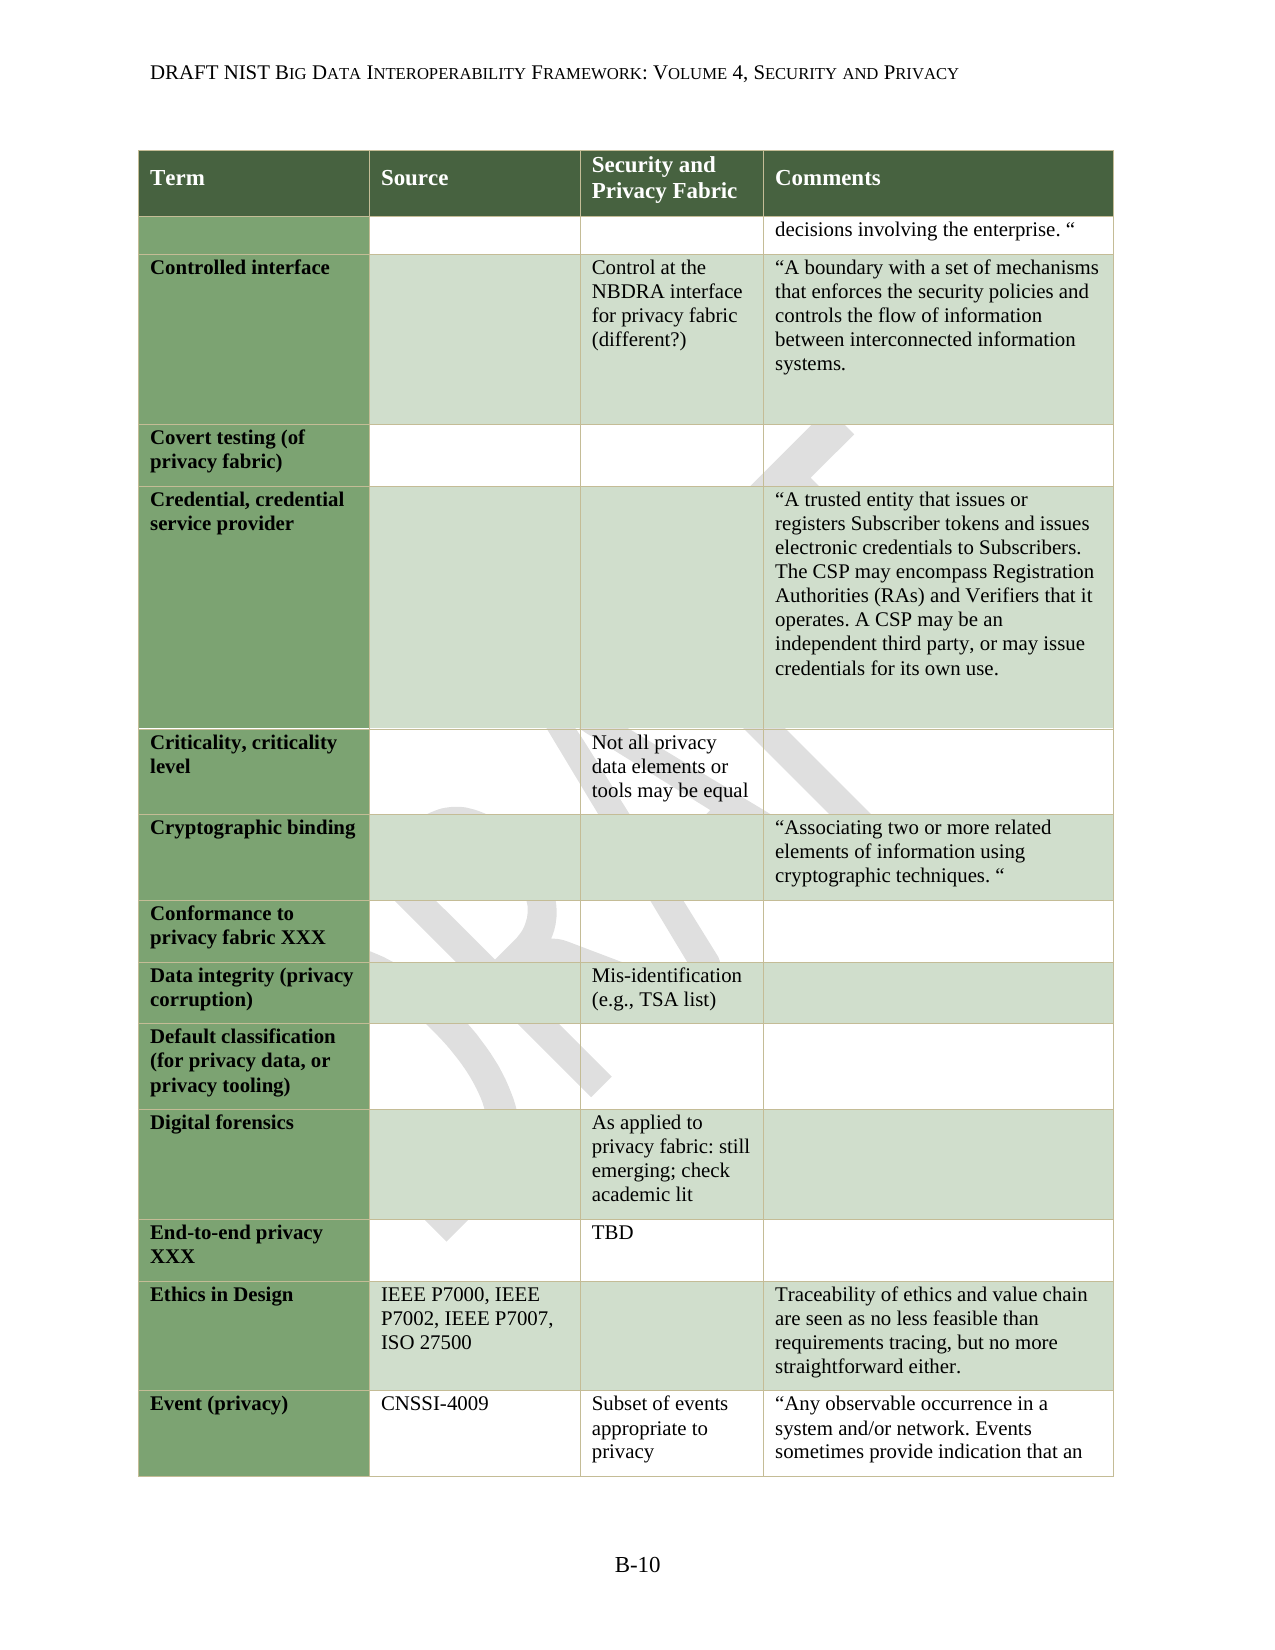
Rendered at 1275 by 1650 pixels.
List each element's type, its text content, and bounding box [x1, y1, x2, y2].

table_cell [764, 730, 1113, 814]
table_cell [370, 425, 580, 486]
table_cell [581, 217, 763, 254]
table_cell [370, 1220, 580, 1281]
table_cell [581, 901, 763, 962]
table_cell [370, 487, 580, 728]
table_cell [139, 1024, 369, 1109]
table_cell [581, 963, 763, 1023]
table_header Security and Privacy Fabric [581, 151, 763, 216]
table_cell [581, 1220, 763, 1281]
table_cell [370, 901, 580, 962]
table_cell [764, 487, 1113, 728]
table_cell [370, 217, 580, 254]
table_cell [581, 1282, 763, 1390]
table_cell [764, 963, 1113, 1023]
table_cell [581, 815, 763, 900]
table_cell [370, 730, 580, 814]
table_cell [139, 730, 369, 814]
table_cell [139, 217, 369, 254]
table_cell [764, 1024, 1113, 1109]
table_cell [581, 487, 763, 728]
table_cell “A boundary with a set of mechanisms that enforces the security policies and controls the flow of information between interconnected information systems. [764, 255, 1113, 424]
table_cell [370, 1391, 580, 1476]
table_header Comments [764, 151, 1113, 216]
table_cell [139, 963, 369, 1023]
table_cell Covert testing (of privacy fabric) [139, 425, 369, 486]
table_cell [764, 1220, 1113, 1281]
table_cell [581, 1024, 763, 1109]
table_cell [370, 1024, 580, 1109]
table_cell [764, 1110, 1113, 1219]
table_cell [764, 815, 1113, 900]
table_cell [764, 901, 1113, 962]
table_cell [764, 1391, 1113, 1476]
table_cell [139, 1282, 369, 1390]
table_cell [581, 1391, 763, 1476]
table_cell Control at the NBDRA interface for privacy fabric (different?) [581, 255, 763, 424]
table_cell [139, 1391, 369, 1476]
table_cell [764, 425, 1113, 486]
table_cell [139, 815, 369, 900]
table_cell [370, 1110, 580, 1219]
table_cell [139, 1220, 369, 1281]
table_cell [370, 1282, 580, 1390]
table_header Source [370, 151, 580, 216]
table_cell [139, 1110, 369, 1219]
table_cell [581, 425, 763, 486]
table_header Term [139, 151, 369, 216]
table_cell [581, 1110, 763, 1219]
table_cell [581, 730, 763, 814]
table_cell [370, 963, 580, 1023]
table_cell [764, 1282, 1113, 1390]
table_cell Controlled interface [139, 255, 369, 424]
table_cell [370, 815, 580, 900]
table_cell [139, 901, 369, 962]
table_cell [370, 255, 580, 424]
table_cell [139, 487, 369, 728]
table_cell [764, 217, 1113, 254]
